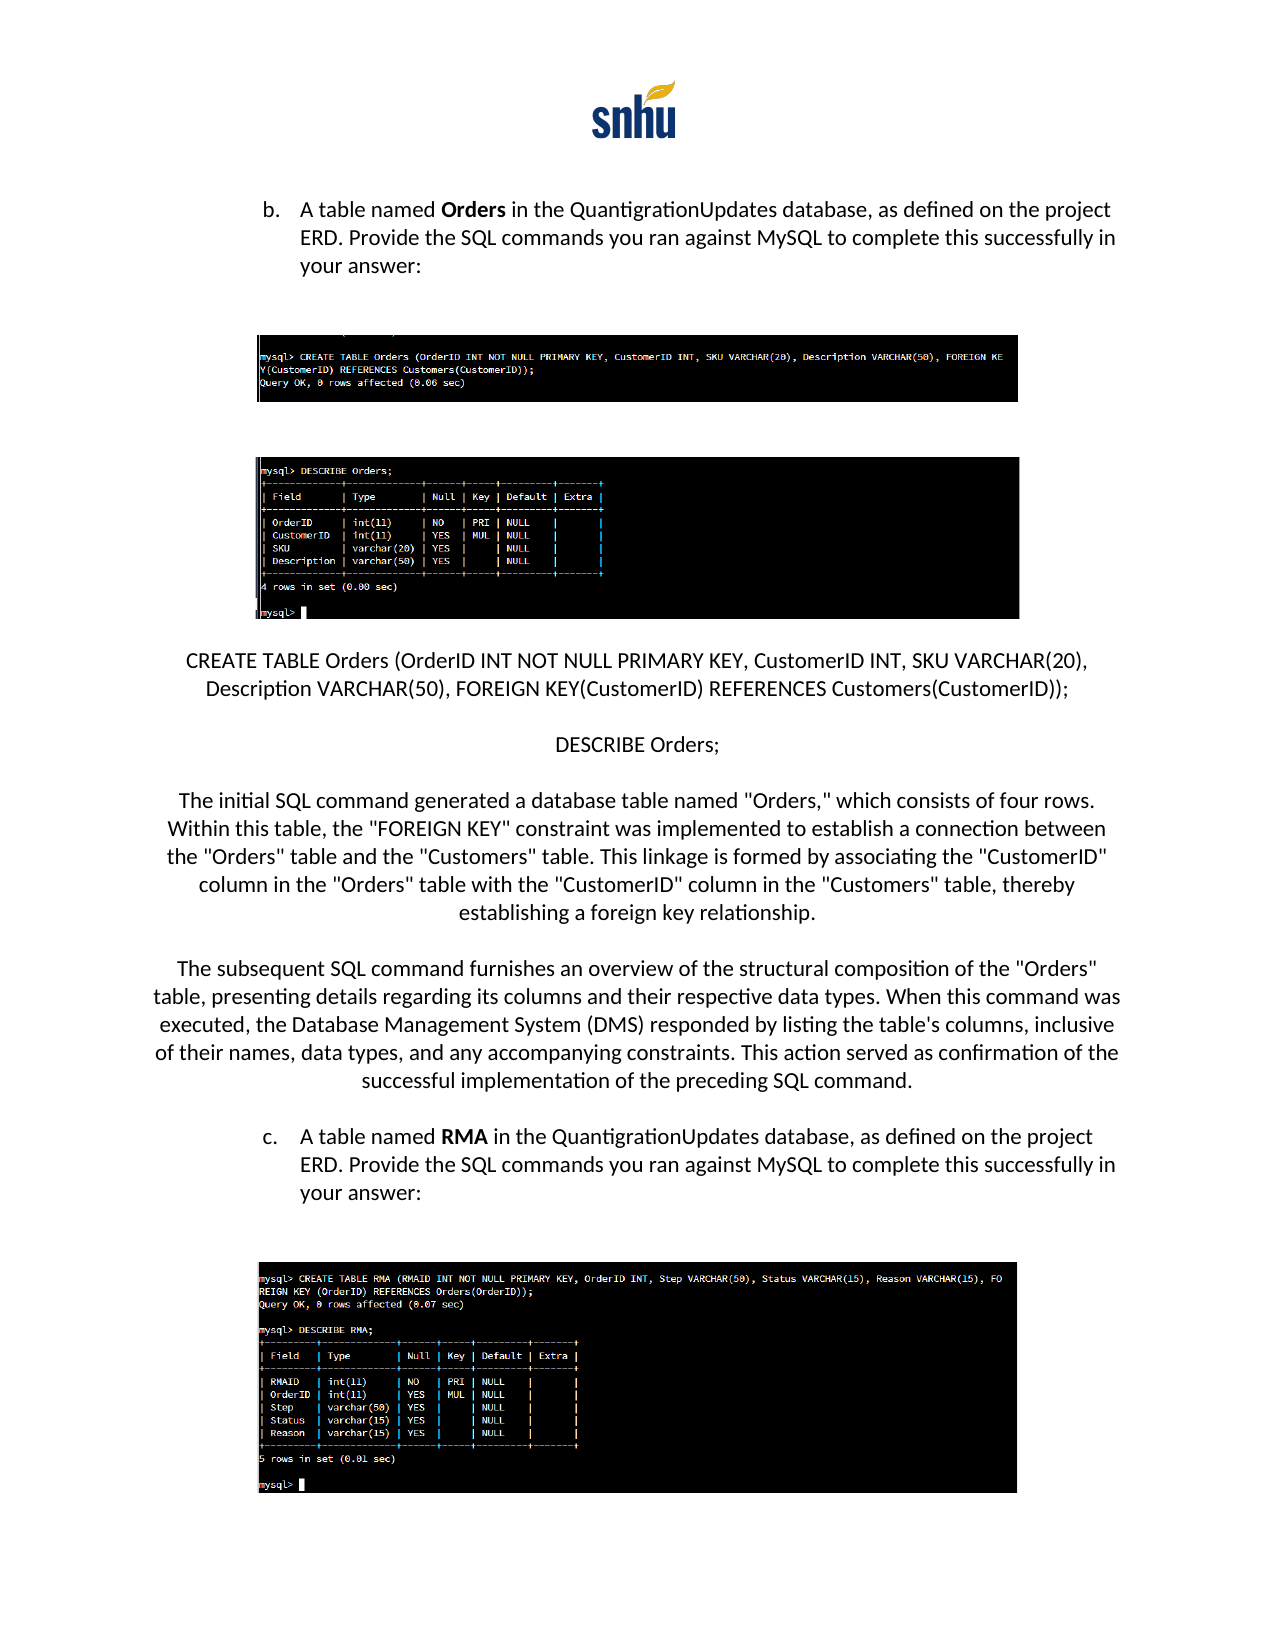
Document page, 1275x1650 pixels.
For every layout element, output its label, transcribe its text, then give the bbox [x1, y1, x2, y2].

text The subsequent SQL command furnishes an overview of the structural composition of the "Orders" table, presenting details regarding its columns and their respective data types. When this command was executed, the Database Management System (DMS) responded by listing the table's columns, inclusive of their names, data types, and any accompanying constraints. This action served as confirmation of the successful implementation of the preceding SQL command. [150, 954, 1125, 1094]
picture [573, 75, 702, 147]
text DESCRIBE Orders; [150, 730, 1125, 758]
list A table named Orders in the QuantigrationUpdates database, as defined on the project ERD. Provide the SQL commands you ran against MySQL to complete this successfully in your answer: [262, 195, 1125, 279]
text The initial SQL command generated a database table named "Orders," which consists of four rows. Within this table, the "FOREIGN KEY" constraint was implemented to establish a connection between the "Orders" table and the "Customers" table. This linkage is formed by associating the "CustomerID" column in the "Orders" table with the "CustomerID" column in the "Customers" table, thereby establishing a foreign key relationship. [150, 786, 1125, 926]
list A table named RMA in the QuantigrationUpdates database, as defined on the project ERD. Provide the SQL commands you ran against MySQL to complete this successfully in your answer: [262, 1122, 1125, 1207]
picture [257, 1262, 1018, 1493]
picture [255, 457, 1020, 619]
text CREATE TABLE Orders (OrderID INT NOT NULL PRIMARY KEY, CustomerID INT, SKU VARCHAR(20), Description VARCHAR(50), FOREIGN KEY(CustomerID) REFERENCES Customers(CustomerID)); [150, 646, 1125, 702]
picture [257, 335, 1018, 402]
